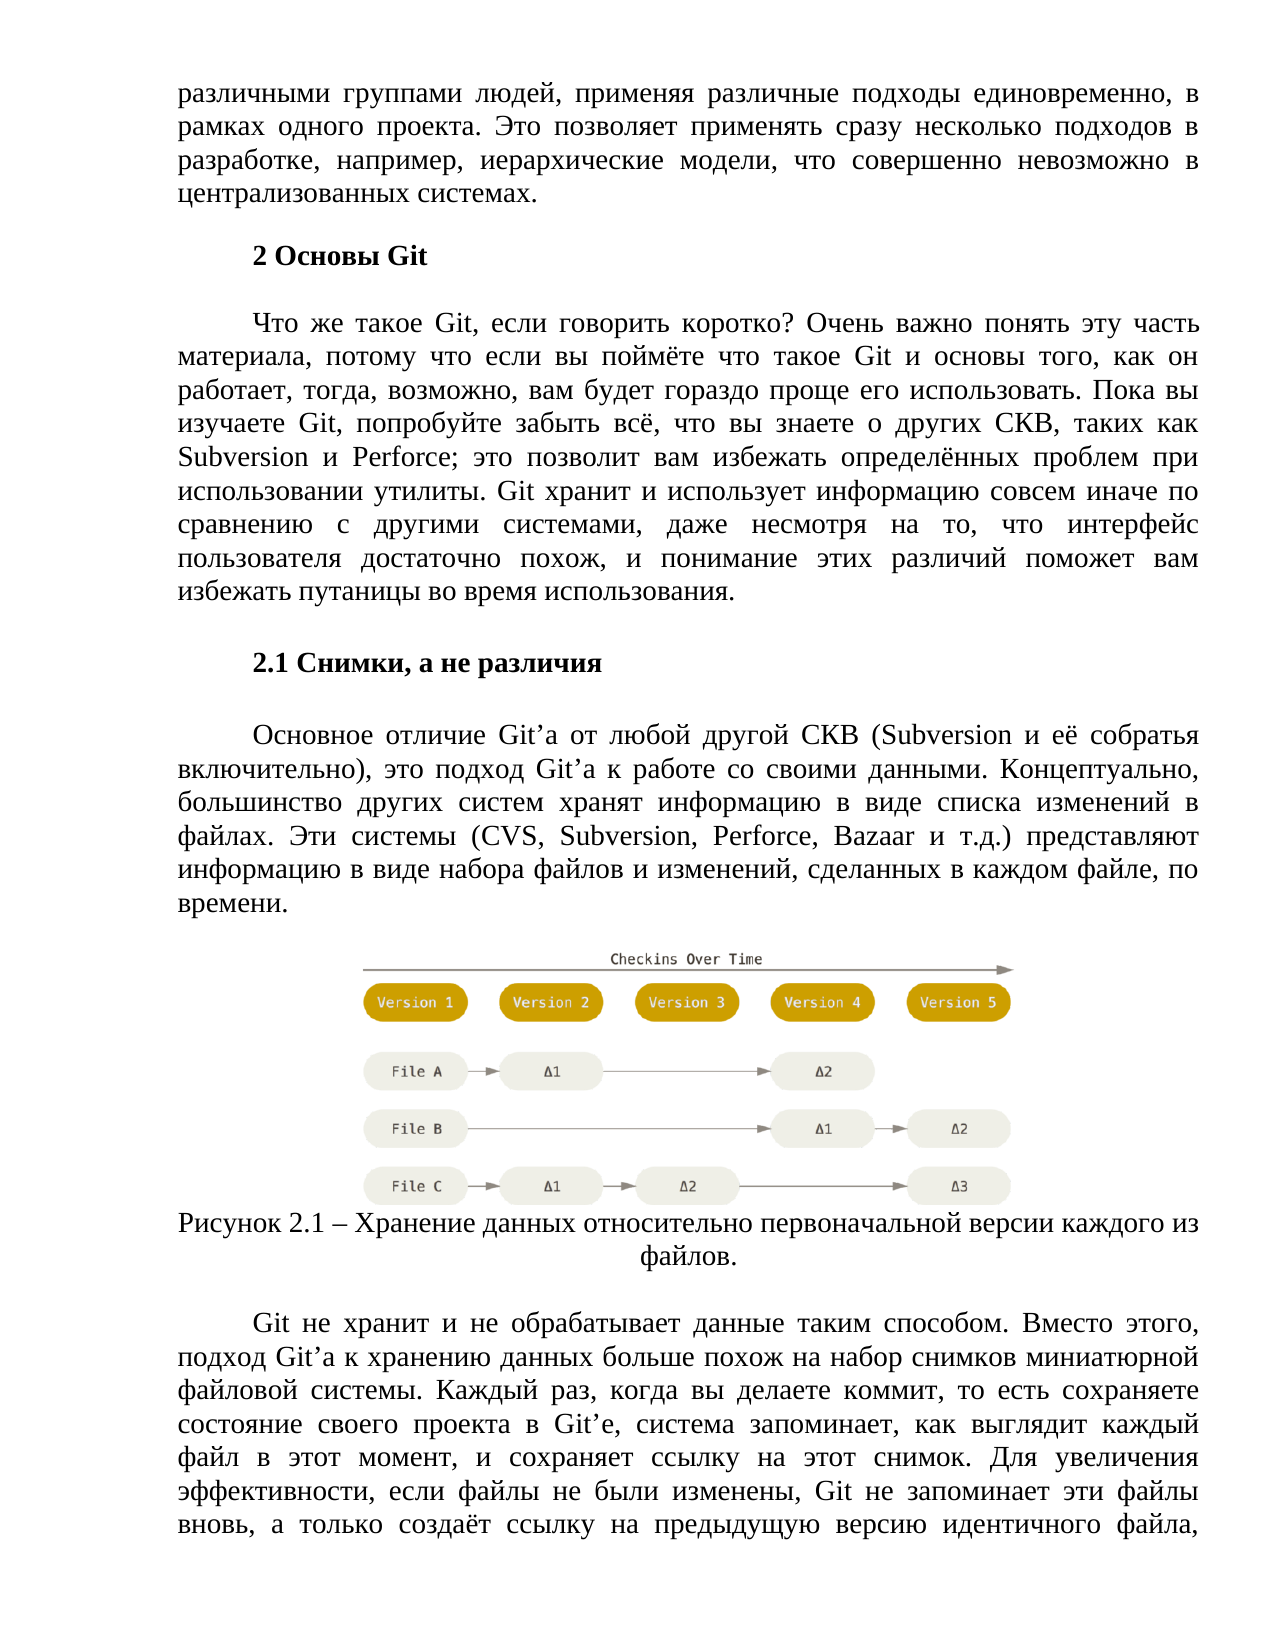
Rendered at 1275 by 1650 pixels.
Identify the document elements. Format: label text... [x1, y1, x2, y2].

text Основное отличие Git’а от любой другой СКВ (Subversion и её собратья включительно), это подход Git’а к работе со своими данными. Концептуально, большинство других систем хранят информацию в виде списка изменений в файлах. Эти системы (CVS, Subversion, Perforce, Bazaar и т.д.) представляют информацию в виде набора файлов и изменений, сделанных в каждом файле, по времени. [177, 717, 1200, 919]
text Что же такое Git, если говорить коротко? Очень важно понять эту часть материала, потому что если вы поймёте что такое Git и основы того, как он работает, тогда, возможно, вам будет гораздо проще его использовать. Пока вы изучаете Git, попробуйте забыть всё, что вы знаете о других СКВ, таких как Subversion и Perforce; это позволит вам избежать определённых проблем при использовании утилиты. Git хранит и использует информацию совсем иначе по сравнению с другими системами, даже несмотря на то, что интерфейс пользователя достаточно похож, и понимание этих различий поможет вам избежать путаницы во время использования. [177, 305, 1200, 607]
text 2.1 Снимки, а не различия [177, 645, 1200, 679]
text Рисунок 2.1 – Хранение данных относительно первоначальной версии каждого из файлов. [177, 1205, 1200, 1272]
picture [362, 952, 1015, 1205]
text 2 Основы Git [177, 238, 1200, 271]
